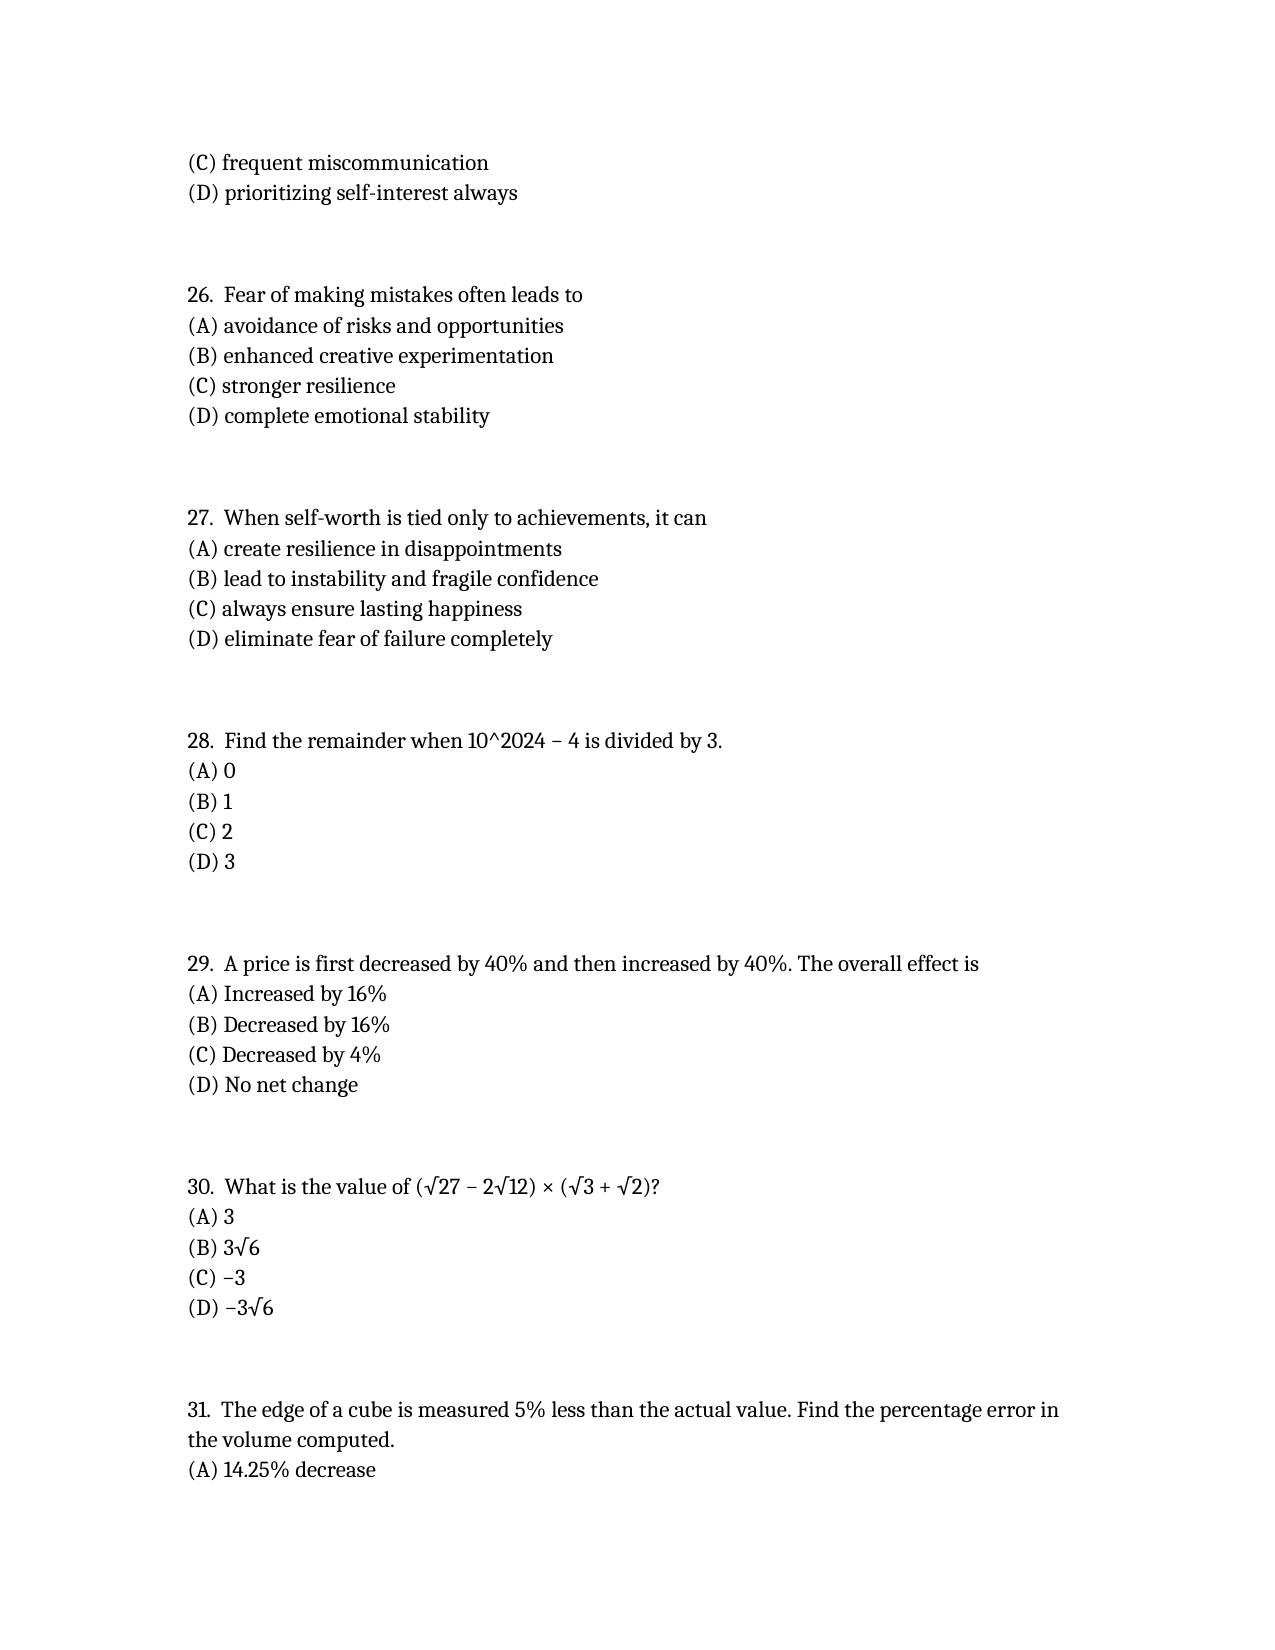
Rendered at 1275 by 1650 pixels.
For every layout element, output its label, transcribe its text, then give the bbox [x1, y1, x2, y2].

text 26. Fear of making mistakes often leads to (A) avoidance of risks and opportunities (B) enhanced creative experimentation (C) stronger resilience (D) complete emotional stability [187, 282, 1087, 429]
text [187, 1397, 1087, 1484]
text 28. Find the remainder when 10^2024 − 4 is divided by 3. (A) 0 (B) 1 (C) 2 (D) 3 [187, 728, 1087, 875]
text 30. What is the value of (√27 − 2√12) × (√3 + √2)? (A) 3 (B) 3√6 (C) −3 (D) −3√6 [187, 1174, 1087, 1321]
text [187, 150, 1087, 207]
text 27. When self-worth is tied only to achievements, it can (A) create resilience in disappointments (B) lead to instability and fragile confidence (C) always ensure lasting happiness (D) eliminate fear of failure completely [187, 505, 1087, 652]
text 29. A price is first decreased by 40% and then increased by 40%. The overall effect is (A) Increased by 16% (B) Decreased by 16% (C) Decreased by 4% (D) No net change [187, 951, 1087, 1098]
